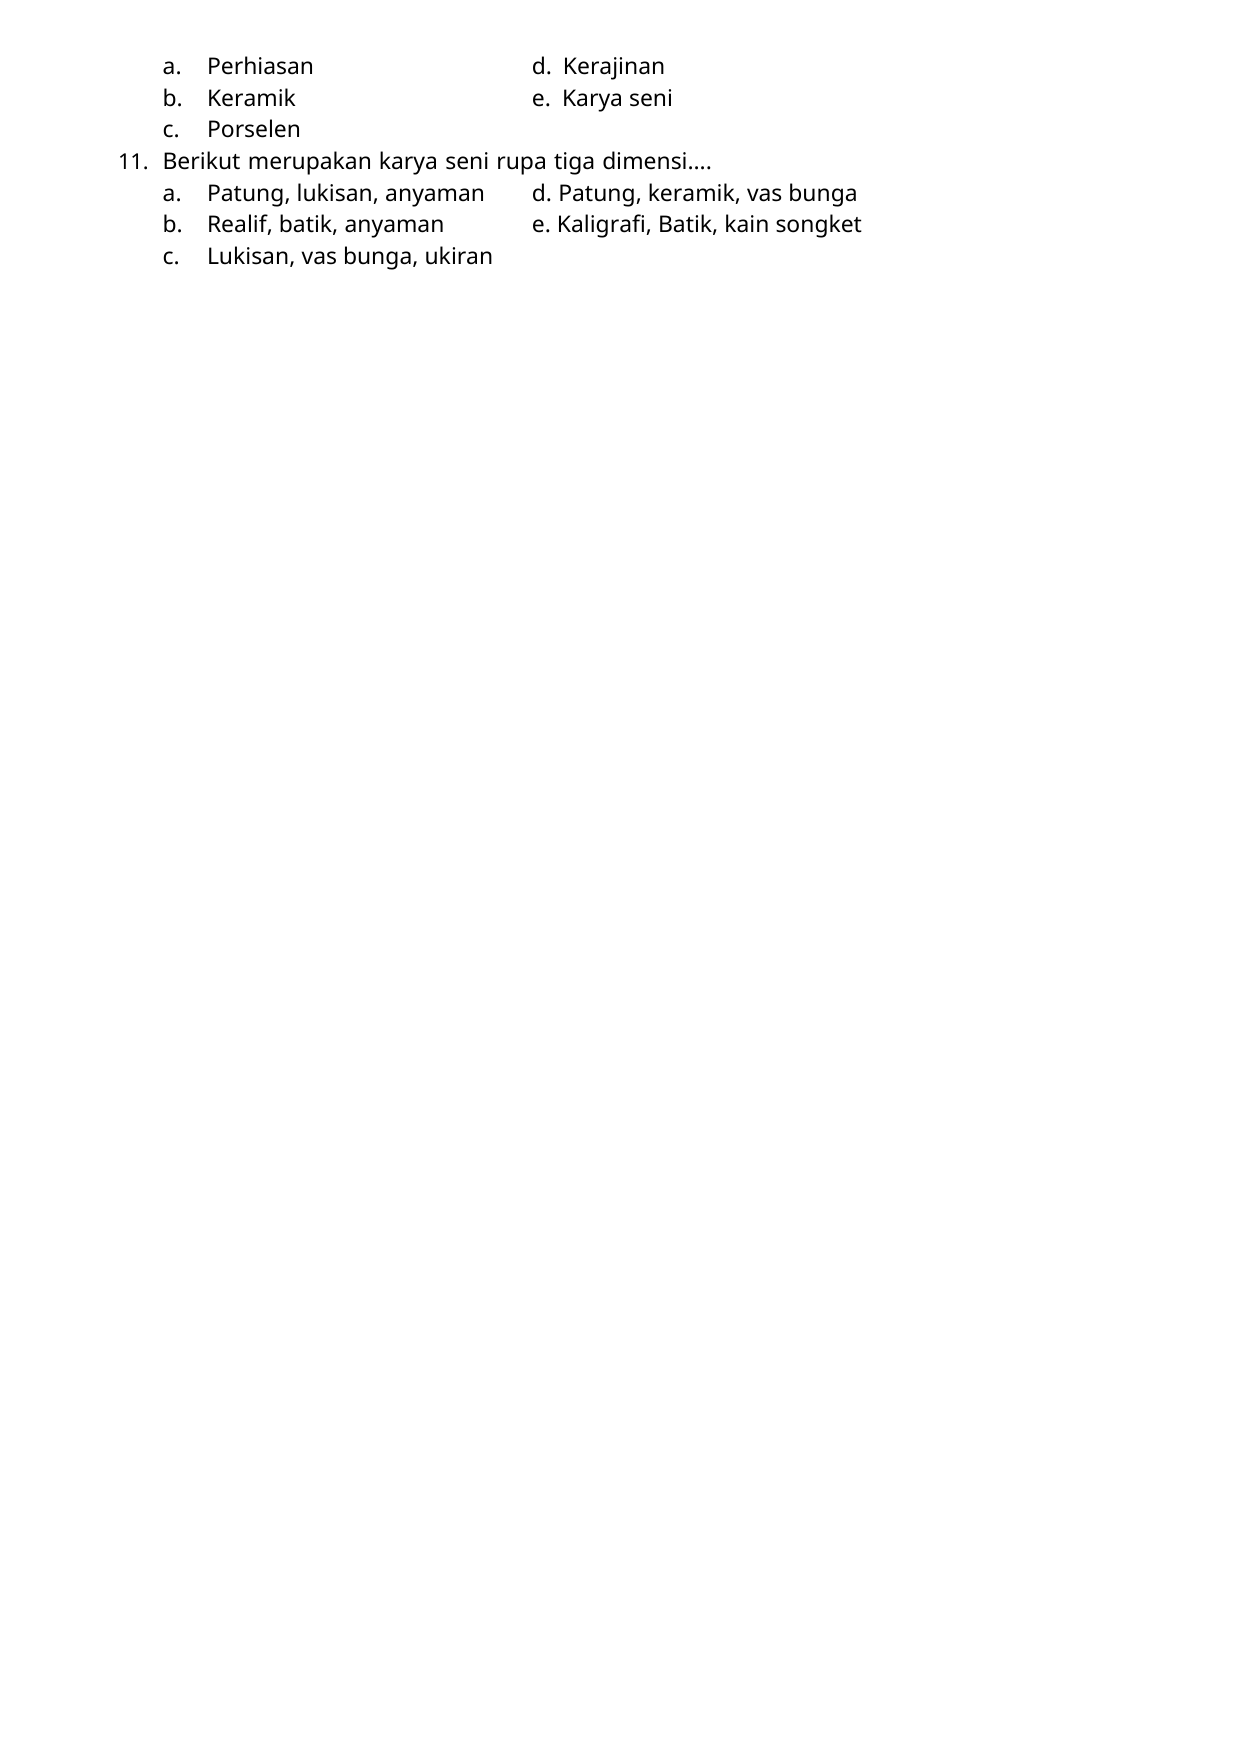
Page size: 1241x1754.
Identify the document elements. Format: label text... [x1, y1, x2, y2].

list Berikut merupakan karya seni rupa tiga dimensi…. [118, 145, 1165, 176]
list Keramik e. Karya seni [162, 82, 1165, 113]
list Patung, lukisan, anyaman d. Patung, keramik, vas bunga [162, 177, 1165, 208]
list Perhiasan d. Kerajinan [162, 50, 1165, 81]
list Realif, batik, anyaman e. Kaligrafi, Batik, kain songket [162, 208, 1165, 239]
list Lukisan, vas bunga, ukiran [162, 240, 1165, 271]
list Porselen [162, 113, 1165, 145]
